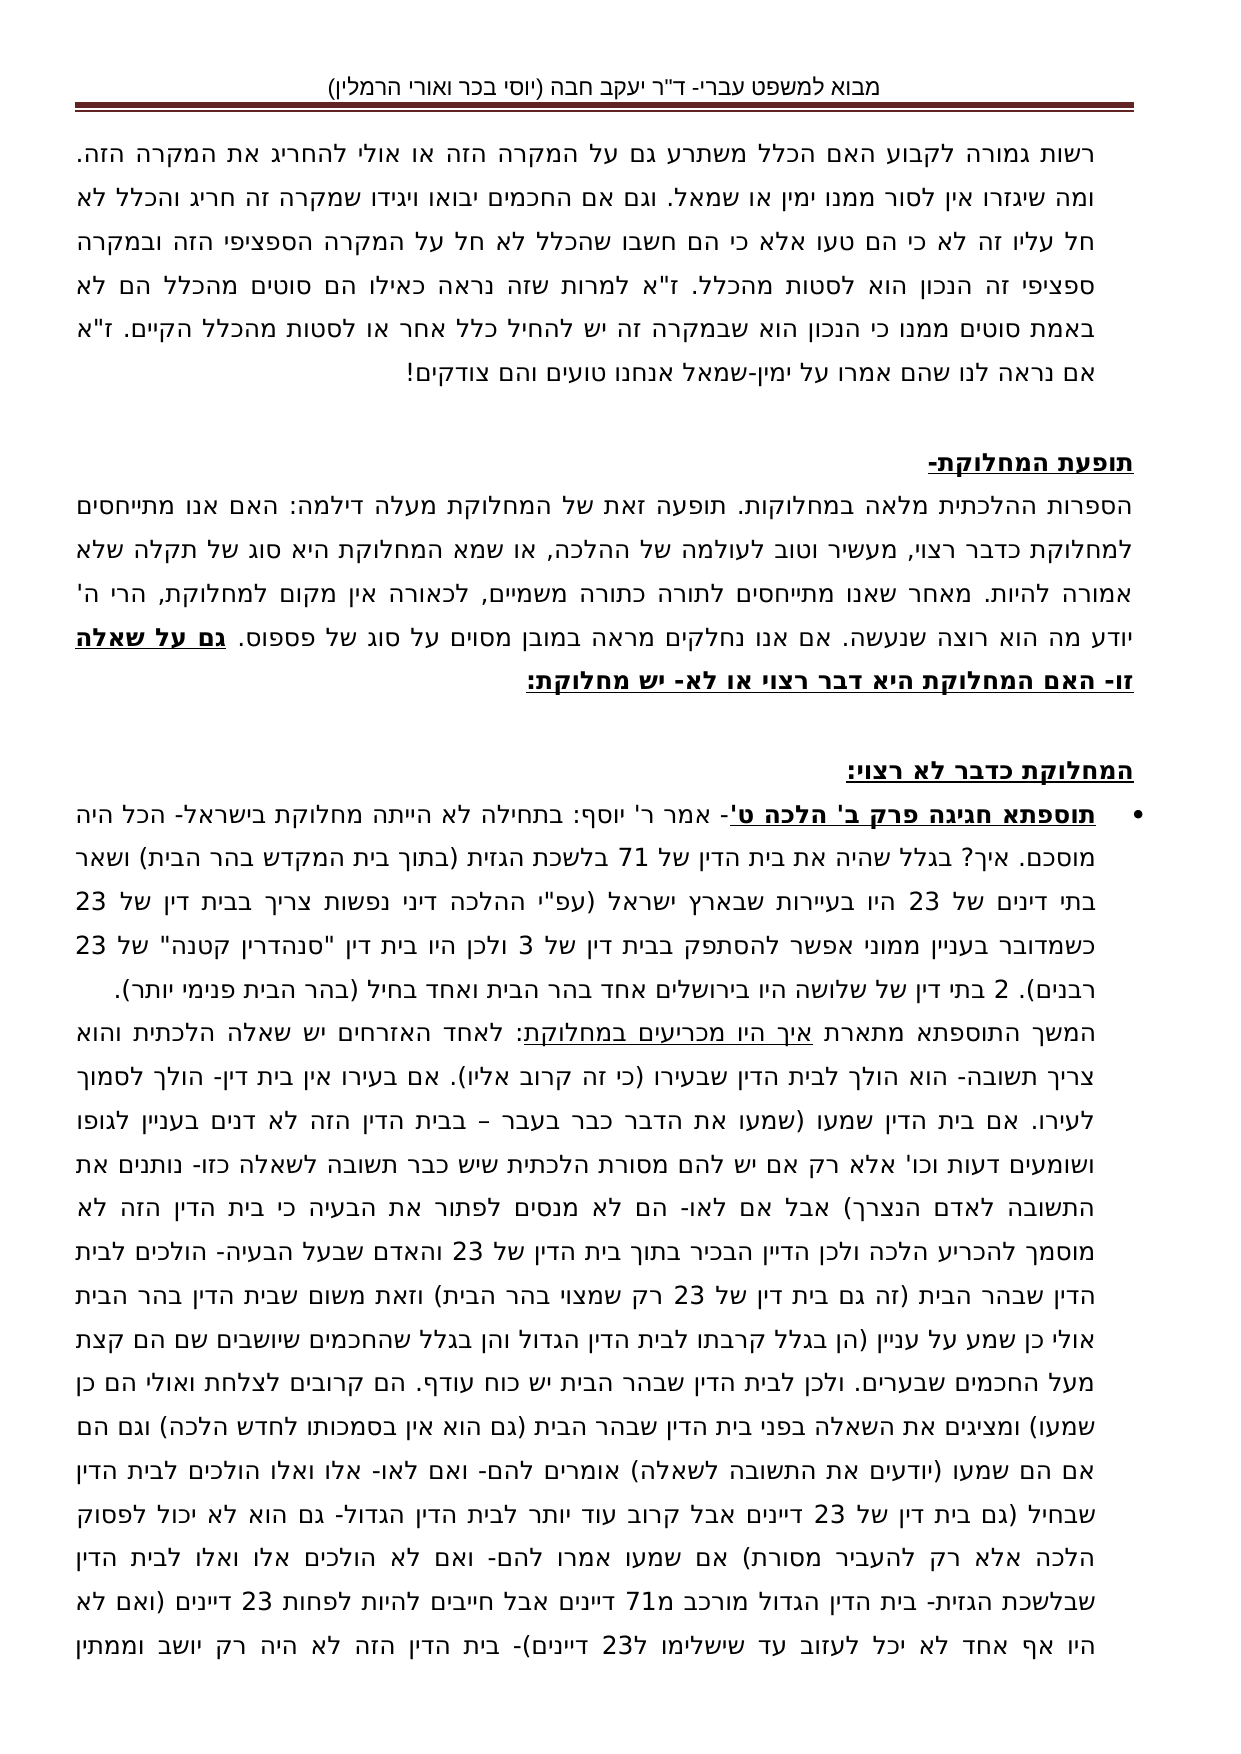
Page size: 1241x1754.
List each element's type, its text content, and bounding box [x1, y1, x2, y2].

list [75, 1018, 1096, 1660]
text המחלוקת כדבר לא רצוי: [75, 756, 1134, 785]
text הספרות ההלכתית מלאה במחלוקות. תופעה זאת של המחלוקת מעלה דילמה: האם אנו מתייחסים למחלוקת כדבר רצוי, מעשיר וטוב לעולמה של ההלכה, או שמא המחלוקת היא סוג של תקלה שלא אמורה להיות. מאחר שאנו מתייחסים לתורה כתורה משמיים, לכאורה אין מקום למחלוקת, הרי ה' יודע מה הוא רוצה שנעשה. אם אנו נחלקים מראה במובן מסוים על סוג של פספוס. גם על שאלה זו- האם המחלוקת היא דבר רצוי או לא- יש מחלוקת: [75, 492, 1134, 696]
text תופעת המחלוקת- [75, 448, 1134, 477]
list תוספתא חגיגה פרק ב' הלכה ט'- אמר ר' יוסף: בתחילה לא הייתה מחלוקת בישראל- הכל היה מוסכם. איך? בגלל שהיה את בית הדין של 71 בלשכת הגזית (בתוך בית המקדש בהר הבית) ושאר בתי דינים של 23 היו בעיירות שבארץ ישראל (עפ"י ההלכה דיני נפשות צריך בבית דין של 23 כשמדובר בעניין ממוני אפשר להסתפק בבית דין של 3 ולכן היו בית דין "סנהדרין קטנה" של 23 רבנים). 2 בתי דין של שלושה היו בירושלים אחד בהר הבית ואחד בחיל (בהר הבית פנימי יותר). [75, 800, 1134, 1004]
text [75, 139, 1096, 387]
